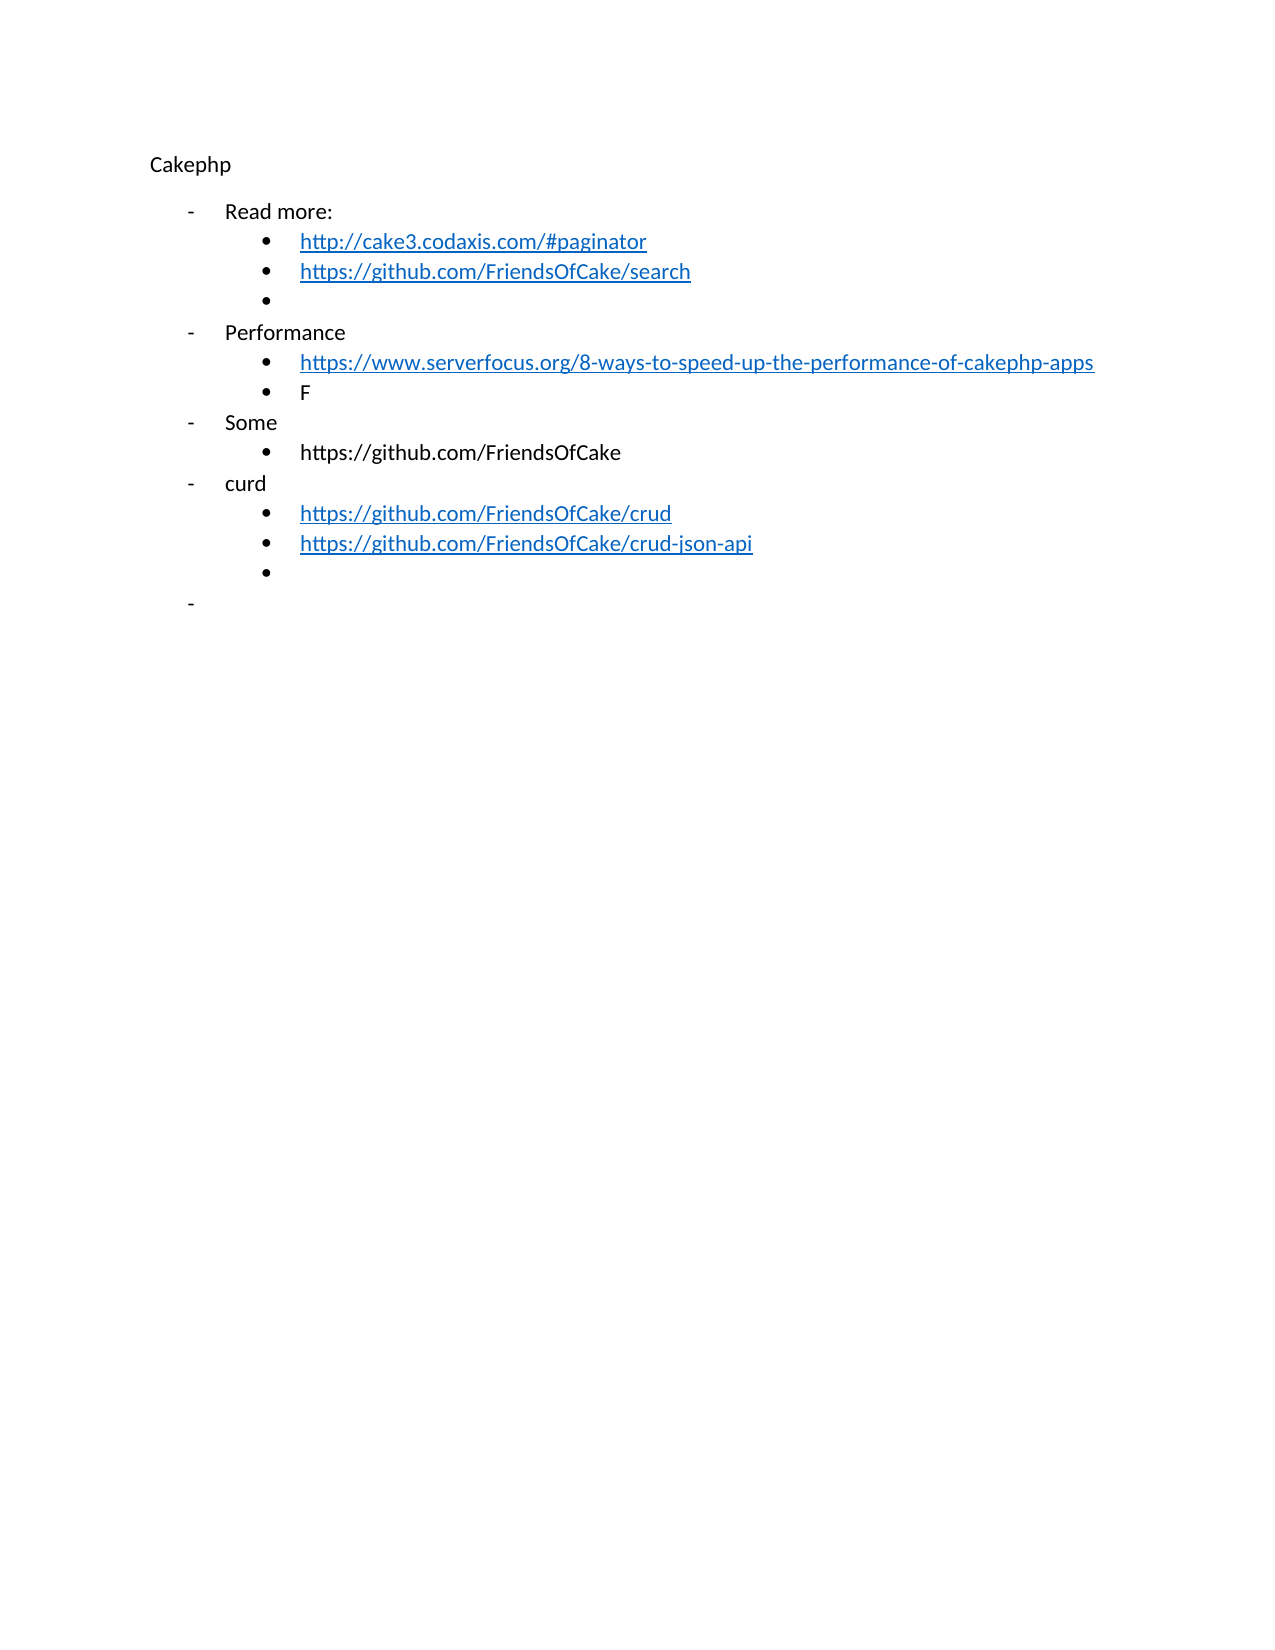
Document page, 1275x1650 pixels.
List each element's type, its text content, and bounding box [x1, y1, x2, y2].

list http://cake3.codaxis.com/#paginator [262, 227, 1125, 255]
list F [262, 378, 1125, 406]
list https://www.serverfocus.org/8-ways-to-speed-up-the-performance-of-cakephp-apps [262, 348, 1125, 376]
list Read more: [187, 197, 1125, 225]
list curd [187, 469, 1125, 497]
text Cakephp [150, 150, 1125, 178]
list https://github.com/FriendsOfCake/search [262, 257, 1125, 285]
list Some [187, 408, 1125, 436]
list https://github.com/FriendsOfCake/crud [262, 499, 1125, 527]
list Performance [187, 318, 1125, 346]
list https://github.com/FriendsOfCake [262, 438, 1125, 467]
list https://github.com/FriendsOfCake/crud-json-api [262, 529, 1125, 557]
